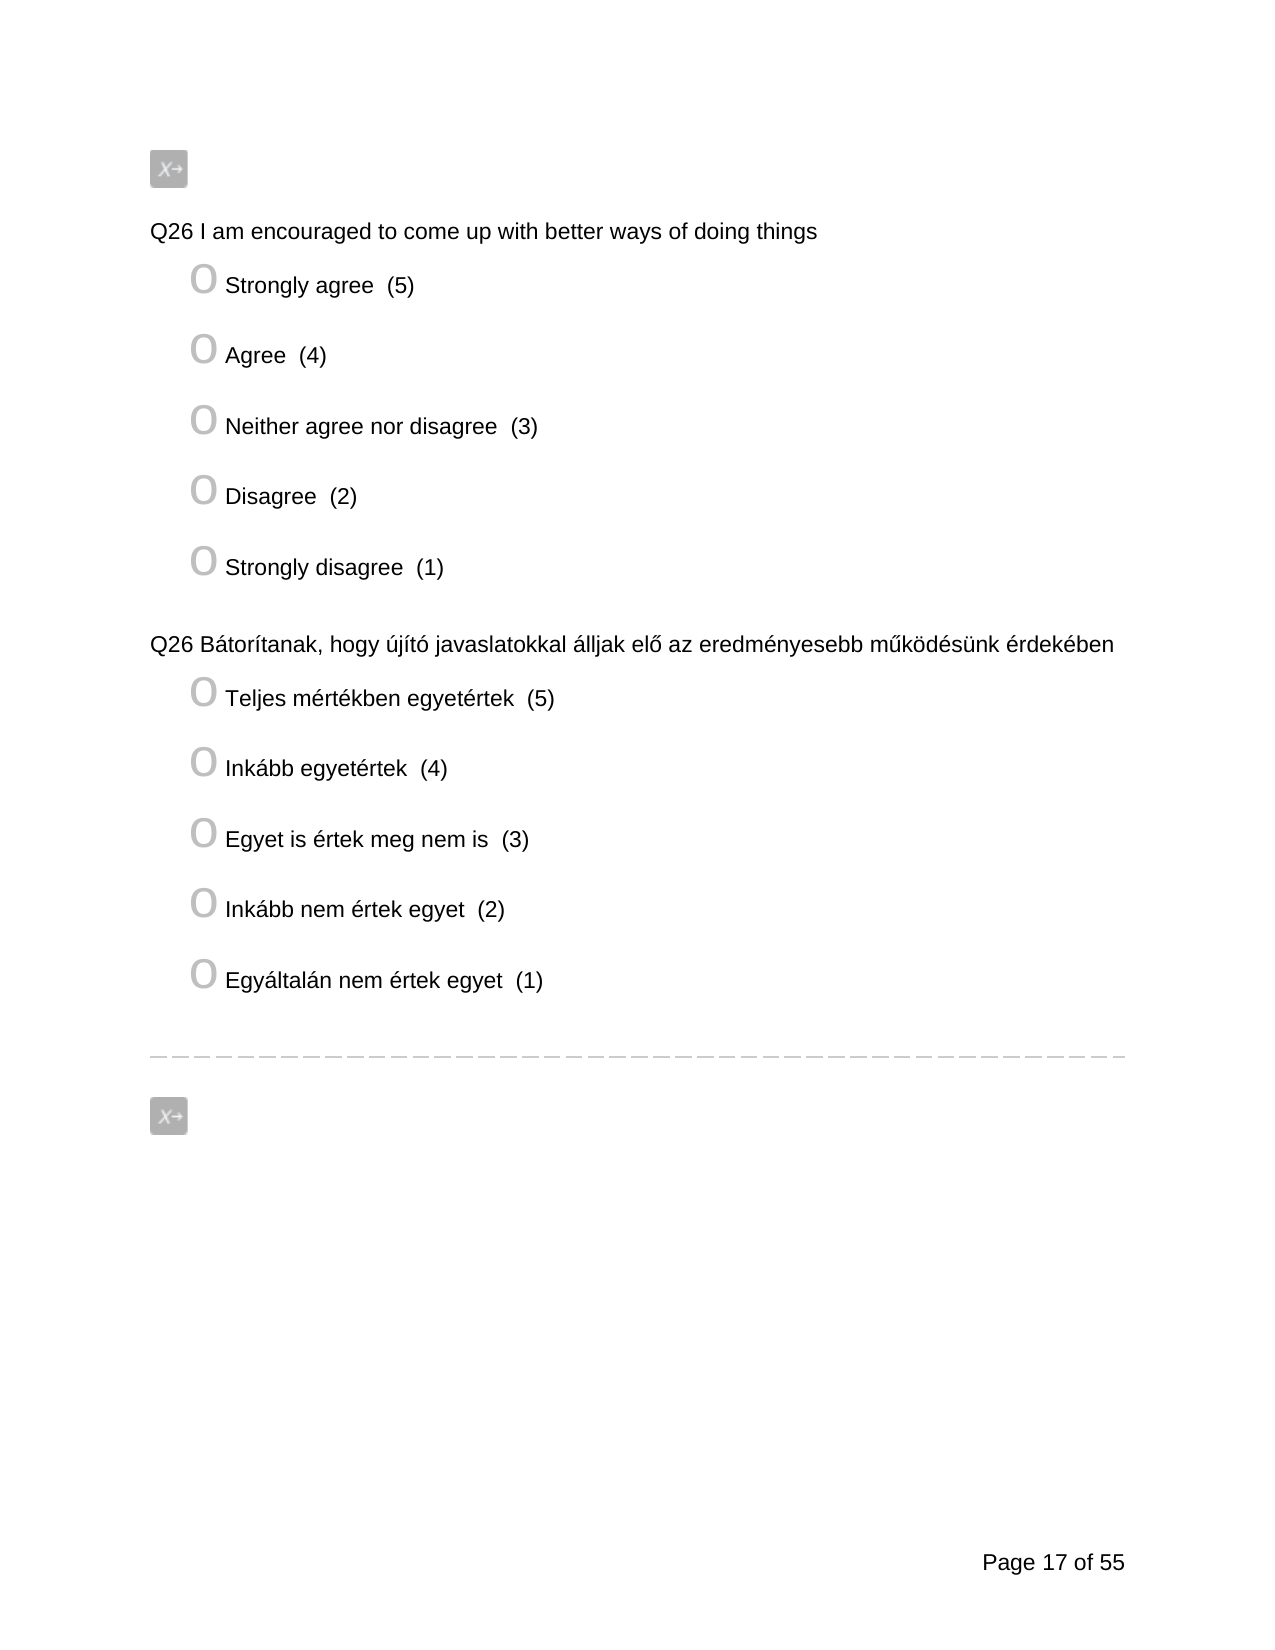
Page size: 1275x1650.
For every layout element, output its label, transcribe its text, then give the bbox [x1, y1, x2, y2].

picture [150, 150, 188, 188]
list Egyáltalán nem értek egyet (1) [187, 943, 1125, 1004]
text Q26 I am encouraged to come up with better ways of doing things [150, 218, 1125, 244]
list Inkább nem értek egyet (2) [187, 872, 1125, 934]
list Disagree (2) [187, 459, 1125, 521]
list Agree (4) [187, 318, 1125, 380]
list Strongly agree (5) [187, 248, 1125, 309]
list Neither agree nor disagree (3) [187, 389, 1125, 450]
text Q26 Bátorítanak, hogy újító javaslatokkal álljak elő az eredményesebb működésünk érdekében [150, 631, 1125, 657]
list Strongly disagree (1) [187, 530, 1125, 591]
list Teljes mértékben egyetértek (5) [187, 661, 1125, 722]
list Inkább egyetértek (4) [187, 731, 1125, 793]
picture [150, 1097, 188, 1135]
list Egyet is értek meg nem is (3) [187, 802, 1125, 863]
